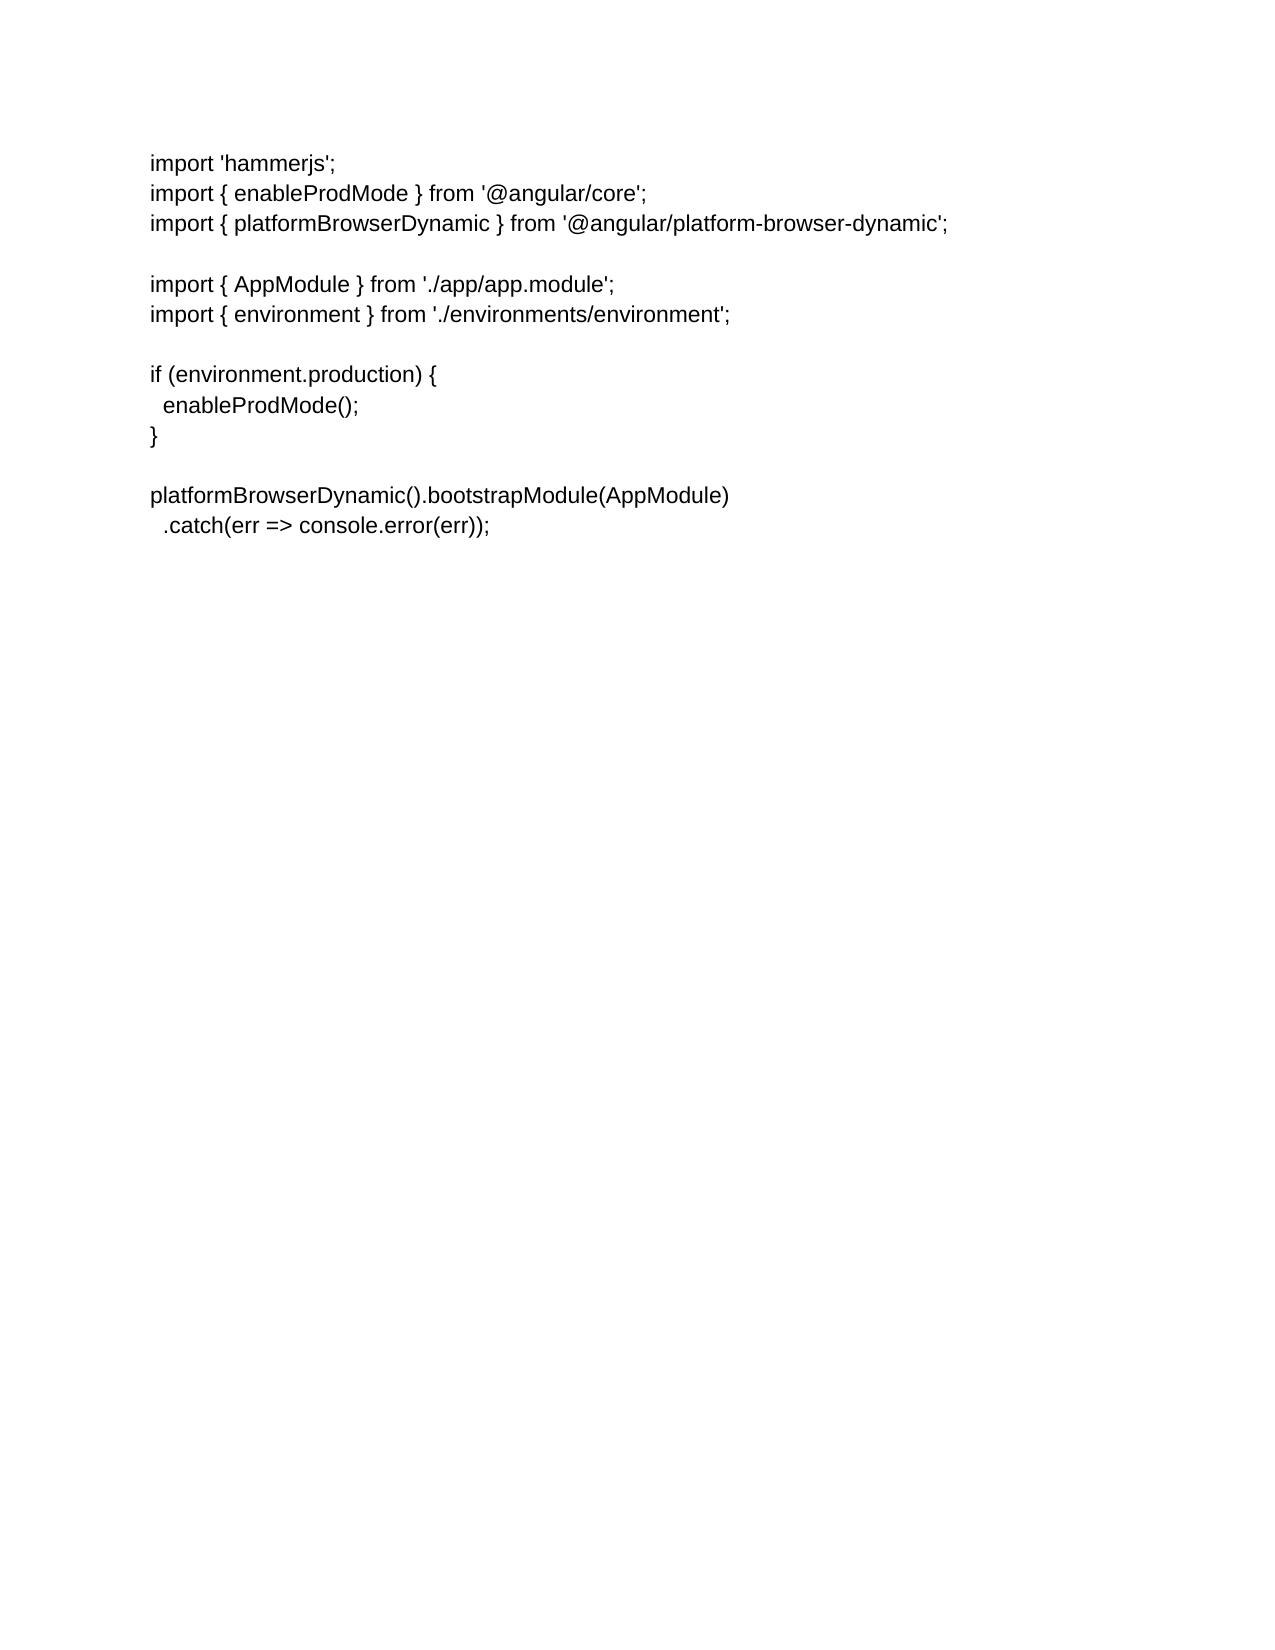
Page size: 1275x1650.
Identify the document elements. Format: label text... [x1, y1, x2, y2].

text platformBrowserDynamic().bootstrapModule(AppModule) [150, 482, 1125, 509]
text import { environment } from './environments/environment'; [150, 301, 1125, 327]
text if (environment.production) { [150, 361, 1125, 388]
text import { enableProdMode } from '@angular/core'; [150, 180, 1125, 207]
text import { AppModule } from './app/app.module'; [150, 271, 1125, 297]
text import 'hammerjs'; [150, 150, 1125, 176]
text import { platformBrowserDynamic } from '@angular/platform-browser-dynamic'; [150, 210, 1125, 237]
text } [150, 422, 1125, 448]
text enableProdMode(); [150, 392, 1125, 418]
text .catch(err => console.error(err)); [150, 512, 1125, 539]
